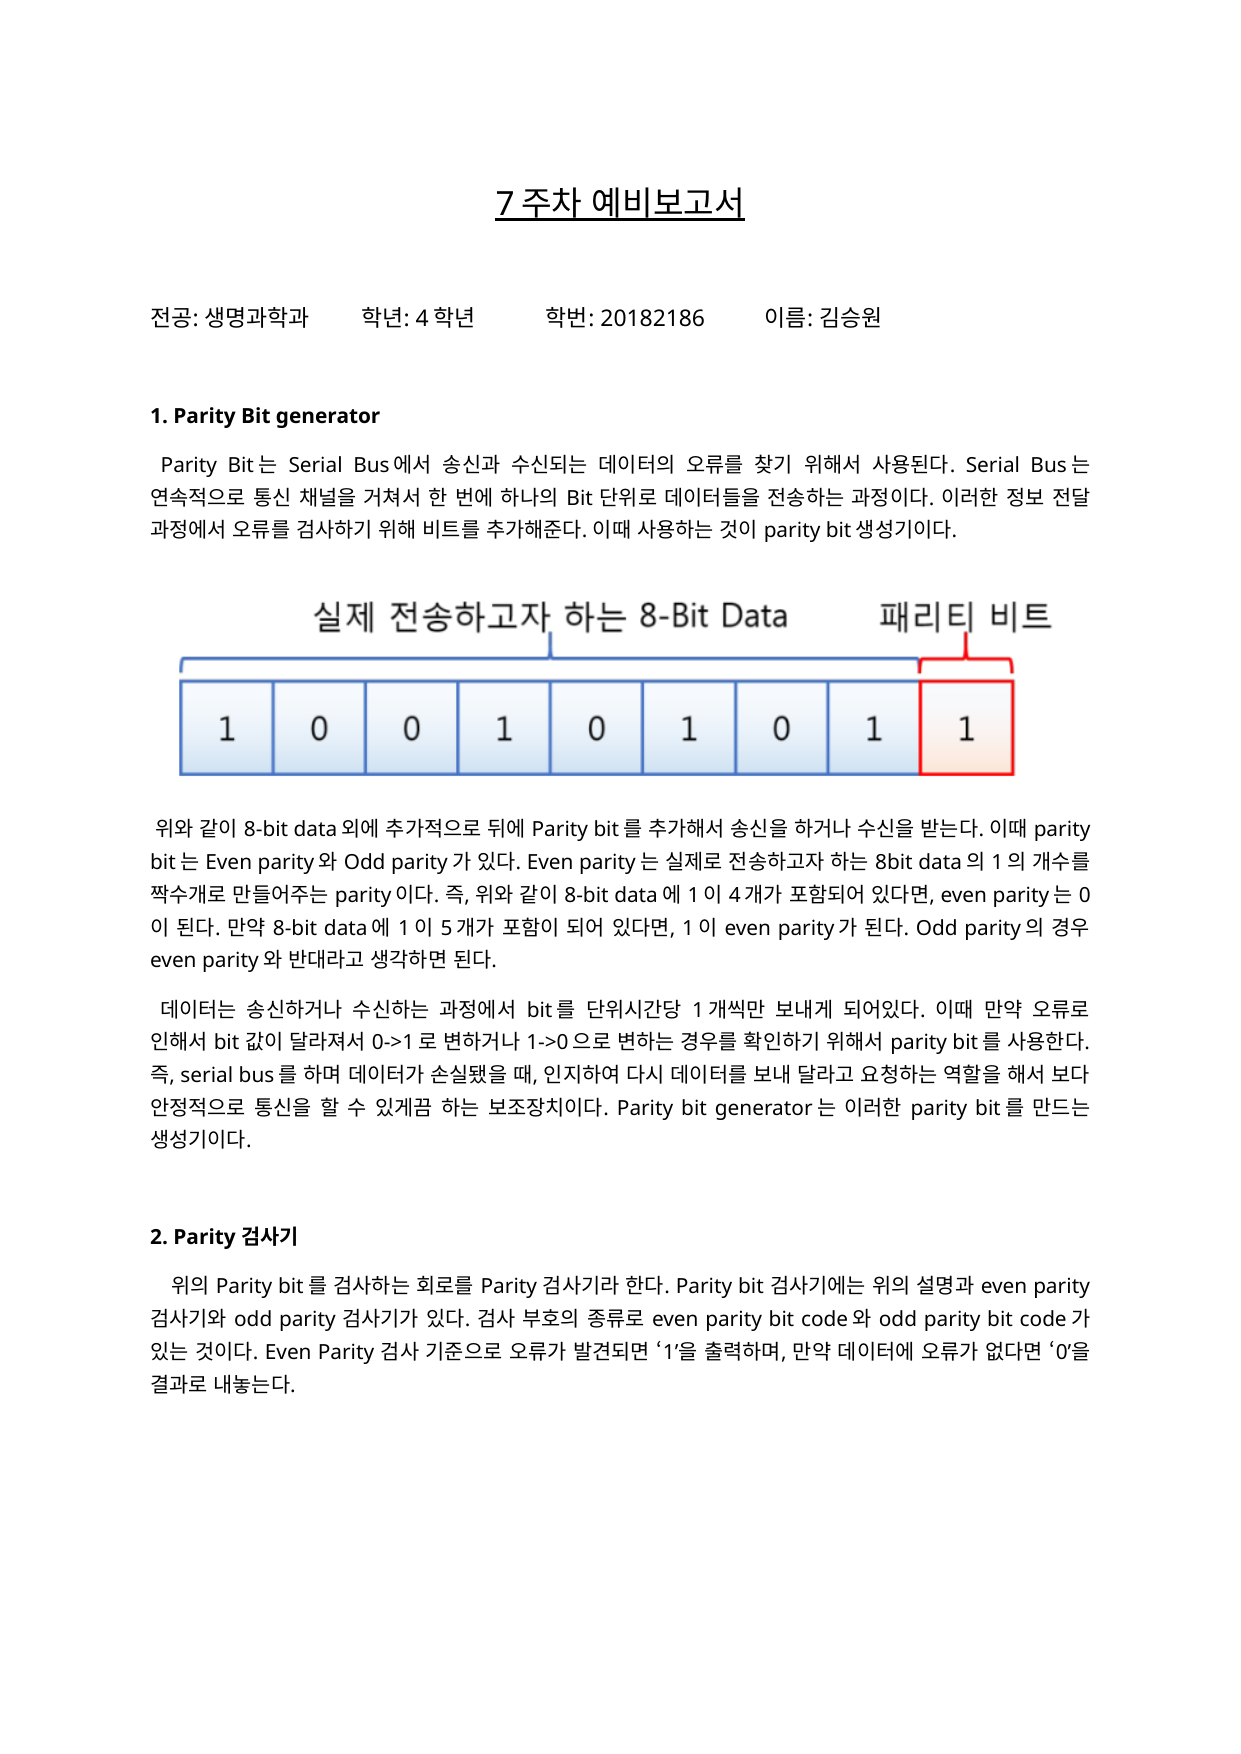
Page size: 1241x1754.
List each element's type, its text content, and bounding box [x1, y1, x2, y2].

text 위와 같이 8-bit data외에 추가적으로 뒤에 Parity bit를 추가해서 송신을 하거나 수신을 받는다. 이때 parity bit는 Even parity와 Odd parity가 있다. Even parity는 실제로 전송하고자 하는 8bit data의 1의 개수를 짝수개로 만들어주는 parity이다. 즉, 위와 같이 8-bit data에 1이 4개가 포함되어 있다면, even parity는 0이 된다. 만약 8-bit data에 1이 5개가 포함이 되어 있다면, 1이 even parity가 된다. Odd parity의 경우 even parity와 반대라고 생각하면 된다. [150, 813, 1090, 974]
text 1. Parity Bit generator [150, 401, 1090, 429]
text 2. Parity 검사기 [150, 1220, 1090, 1251]
text 7주차 예비보고서 [150, 177, 1090, 226]
text Parity Bit는 Serial Bus에서 송신과 수신되는 데이터의 오류를 찾기 위해서 사용된다. Serial Bus는 연속적으로 통신 채널을 거쳐서 한 번에 하나의 Bit 단위로 데이터들을 전송하는 과정이다. 이러한 정보 전달 과정에서 오류를 검사하기 위해 비트를 추가해준다. 이때 사용하는 것이 parity bit생성기이다. [150, 448, 1090, 544]
text 데이터는 송신하거나 수신하는 과정에서 bit를 단위시간당 1개씩만 보내게 되어있다. 이때 만약 오류로 인해서 bit 값이 달라져서 0->1로 변하거나 1->0으로 변하는 경우를 확인하기 위해서 parity bit를 사용한다. 즉, serial bus를 하며 데이터가 손실됐을 때, 인지하여 다시 데이터를 보내 달라고 요청하는 역할을 해서 보다 안정적으로 통신을 할 수 있게끔 하는 보조장치이다. Parity bit generator는 이러한 parity bit를 만드는 생성기이다. [150, 993, 1090, 1154]
picture [150, 562, 1091, 794]
text 위의 Parity bit를 검사하는 회로를 Parity 검사기라 한다. Parity bit 검사기에는 위의 설명과 even parity 검사기와 odd parity 검사기가 있다. 검사 부호의 종류로 even parity bit code와 odd parity bit code가 있는 것이다. Even Parity 검사 기준으로 오류가 발견되면 ‘1’을 출력하며, 만약 데이터에 오류가 없다면 ‘0’을 결과로 내놓는다. [150, 1270, 1090, 1398]
text 전공: 생명과학과 학년: 4학년 학번: 20182186 이름: 김승원 [150, 300, 1090, 333]
